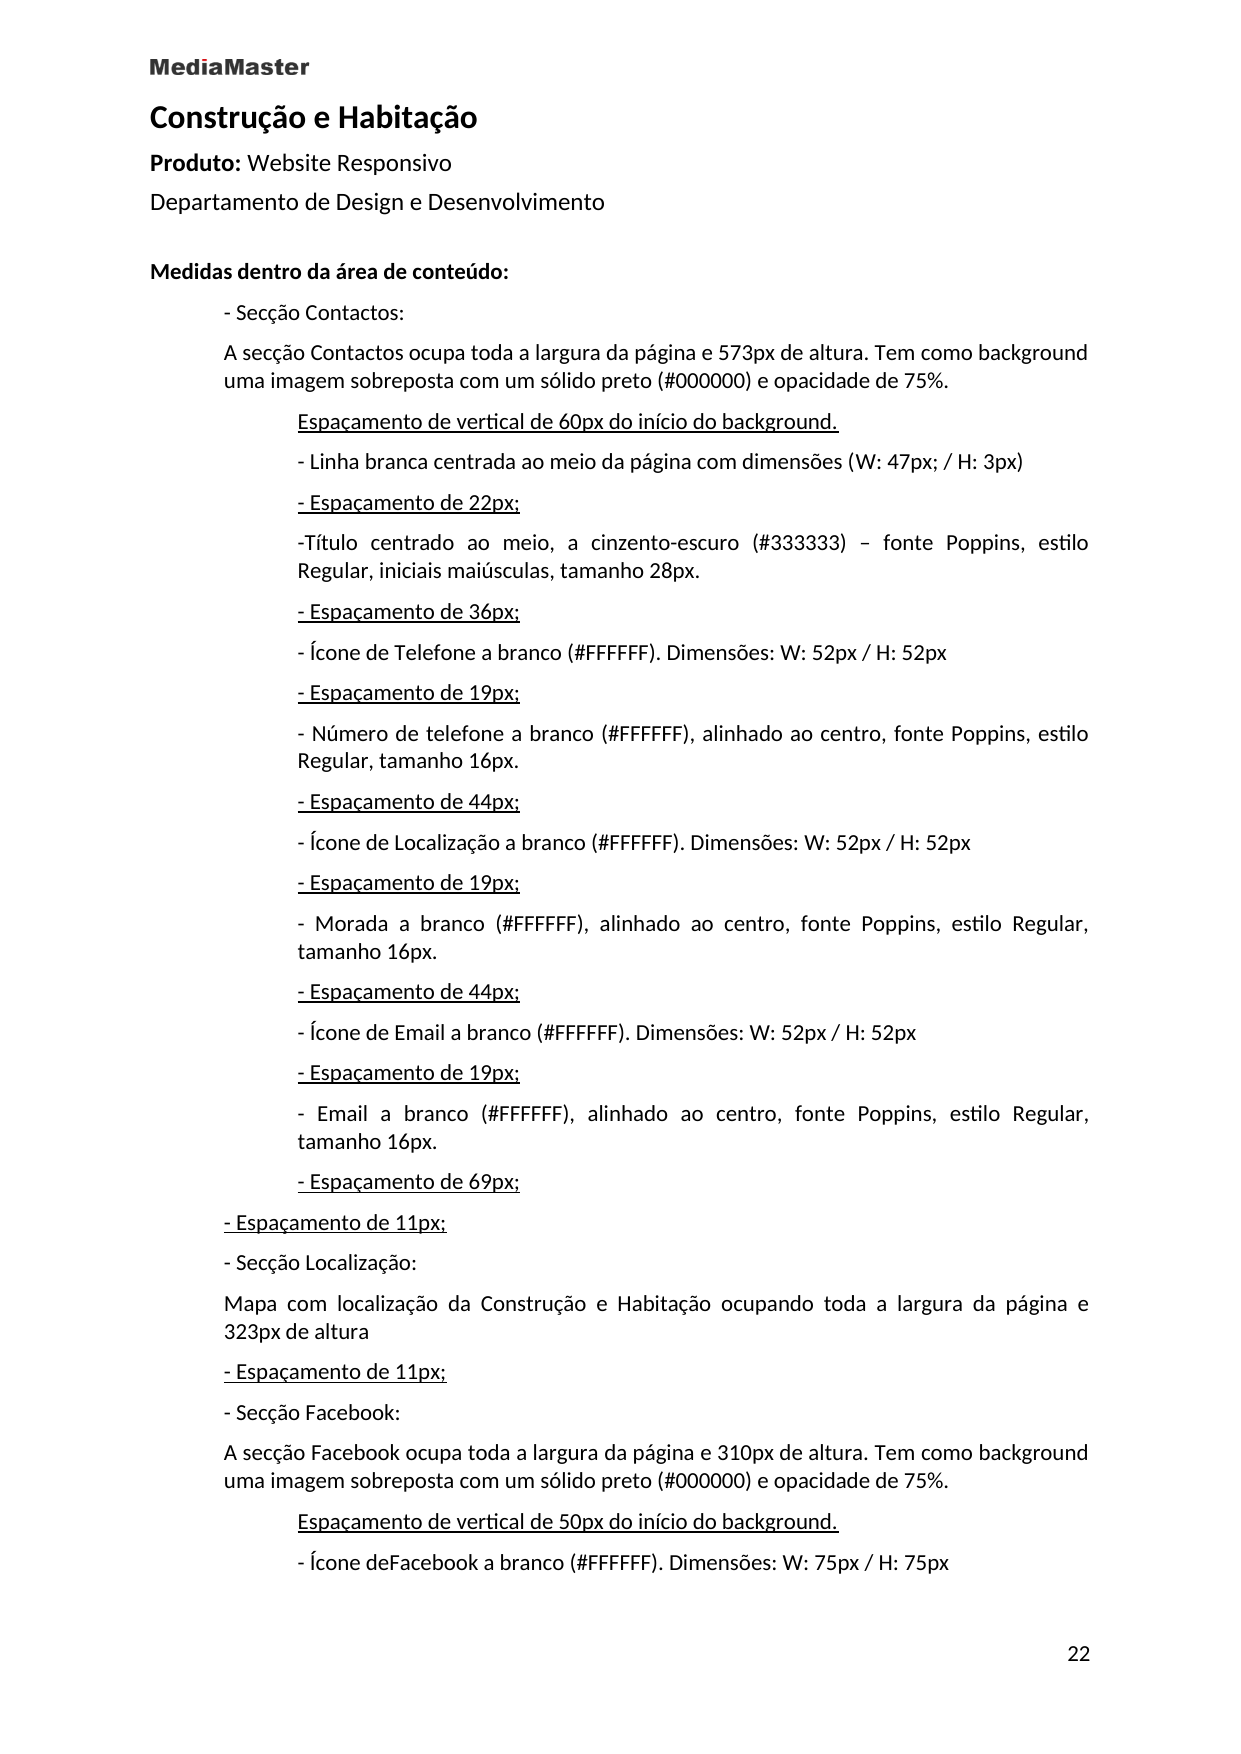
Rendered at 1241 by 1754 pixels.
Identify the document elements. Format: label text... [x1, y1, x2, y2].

text - Espaçamento de 19px; [297, 1058, 1090, 1086]
text - Espaçamento de 19px; [297, 868, 1090, 896]
text - Espaçamento de 11px; [224, 1208, 1090, 1236]
text - Secção Contactos: [224, 298, 1090, 326]
text - Número de telefone a branco (#FFFFFF), alinhado ao centro, fonte Poppins, estilo Regular, tamanho 16px. [297, 719, 1090, 775]
text - Morada a branco (#FFFFFF), alinhado ao centro, fonte Poppins, estilo Regular, tamanho 16px. [297, 909, 1090, 965]
text - Secção Facebook: [224, 1398, 1090, 1426]
text A secção Facebook ocupa toda a largura da página e 310px de altura. Tem como background uma imagem sobreposta com um sólido preto (#000000) e opacidade de 75%. [224, 1438, 1090, 1494]
text - Ícone deFacebook a branco (#FFFFFF). Dimensões: W: 75px / H: 75px [224, 1548, 1090, 1576]
text - Ícone de Email a branco (#FFFFFF). Dimensões: W: 52px / H: 52px [224, 1018, 1090, 1046]
picture [150, 59, 310, 75]
text - Secção Localização: [224, 1248, 1090, 1276]
text - Ícone de Localização a branco (#FFFFFF). Dimensões: W: 52px / H: 52px [224, 828, 1090, 856]
text - Espaçamento de 19px; [297, 678, 1090, 706]
text Mapa com localização da Construção e Habitação ocupando toda a largura da página e 323px de altura [224, 1289, 1090, 1345]
text Espaçamento de vertical de 60px do início do background. [224, 407, 1090, 435]
text - Espaçamento de 11px; [224, 1357, 1090, 1386]
text - Espaçamento de 69px; [297, 1167, 1090, 1195]
text - Espaçamento de 44px; [297, 977, 1090, 1005]
text - Ícone de Telefone a branco (#FFFFFF). Dimensões: W: 52px / H: 52px [224, 638, 1090, 666]
text A secção Contactos ocupa toda a largura da página e 573px de altura. Tem como background uma imagem sobreposta com um sólido preto (#000000) e opacidade de 75%. [224, 338, 1090, 394]
text - Espaçamento de 36px; [297, 597, 1090, 625]
text - Espaçamento de 22px; [297, 488, 1090, 516]
text Medidas dentro da área de conteúdo: [150, 257, 1090, 285]
text Espaçamento de vertical de 50px do início do background. [224, 1507, 1090, 1535]
text -Título centrado ao meio, a cinzento-escuro (#333333) – fonte Poppins, estilo Regular, iniciais maiúsculas, tamanho 28px. [297, 528, 1090, 584]
text - Email a branco (#FFFFFF), alinhado ao centro, fonte Poppins, estilo Regular, tamanho 16px. [297, 1099, 1090, 1155]
text - Linha branca centrada ao meio da página com dimensões (W: 47px; / H: 3px) [297, 447, 1090, 476]
text - Espaçamento de 44px; [297, 787, 1090, 815]
